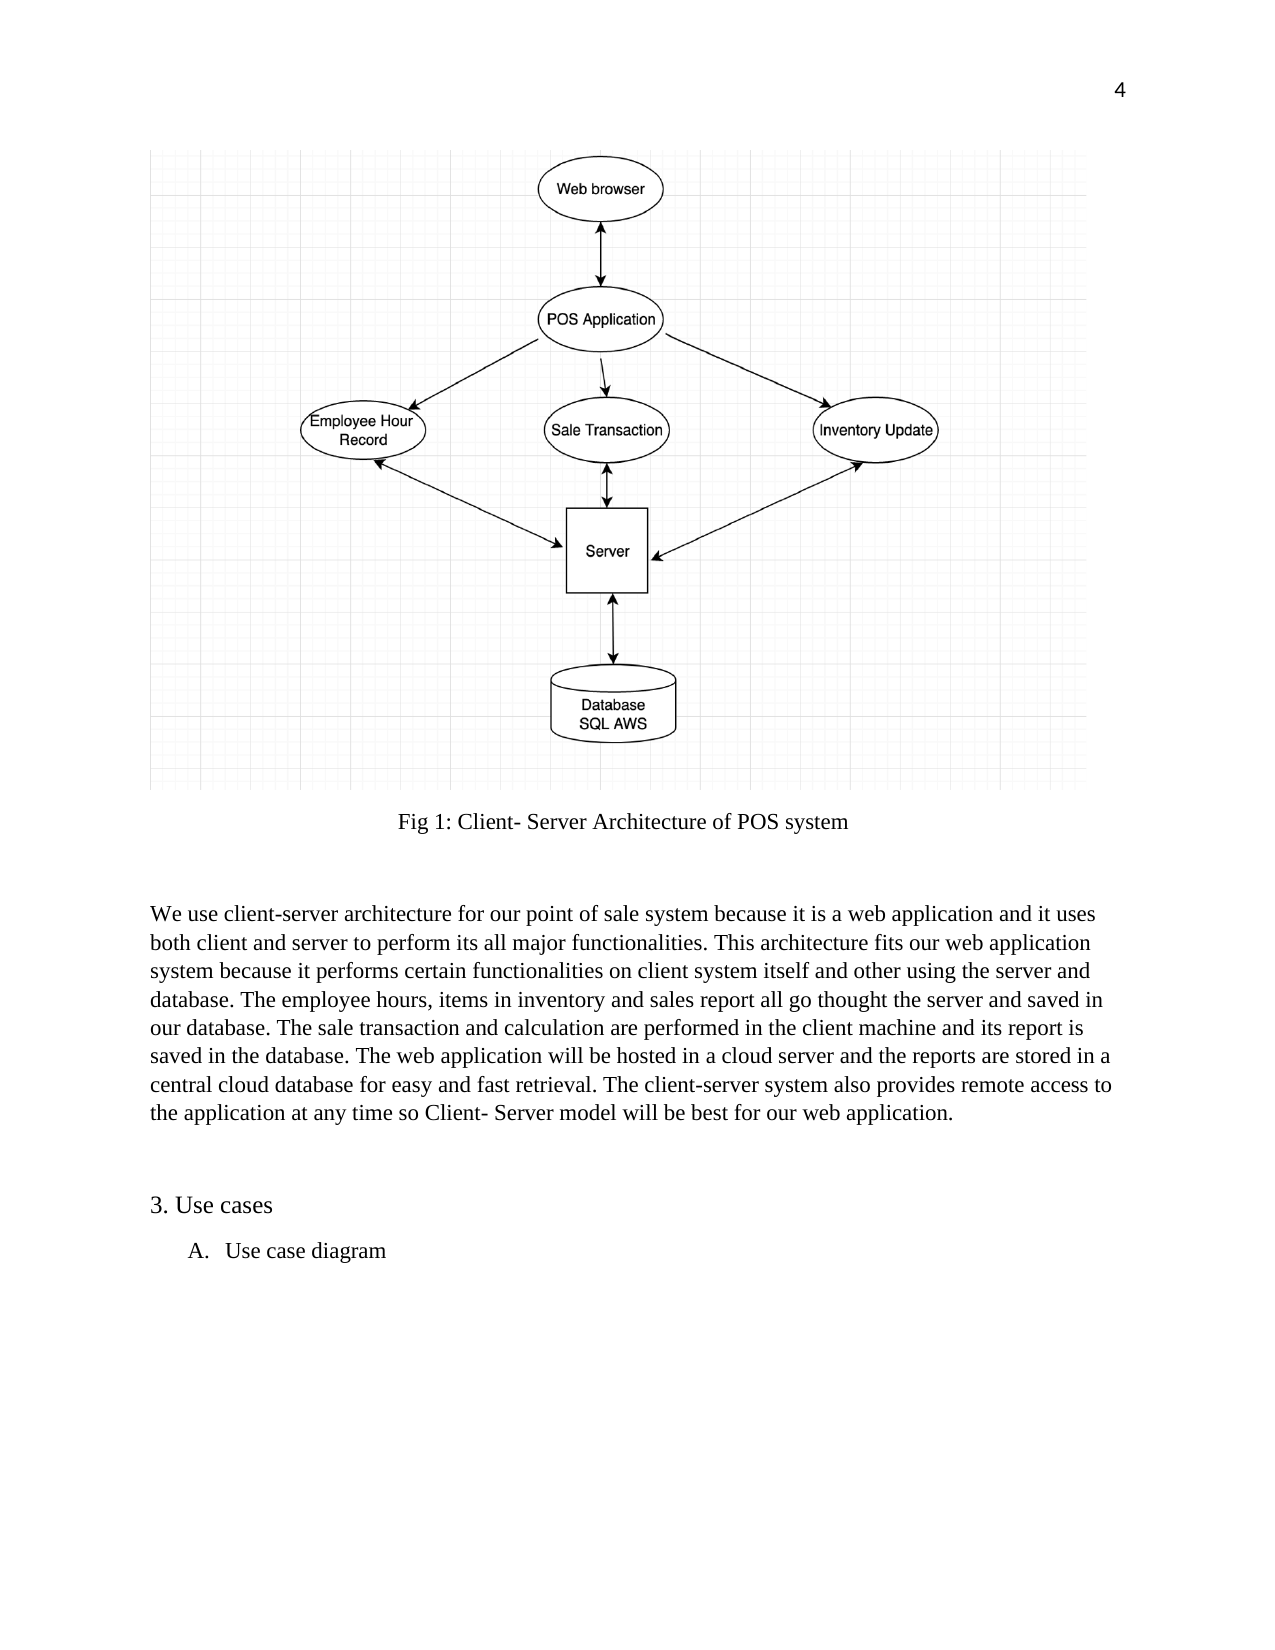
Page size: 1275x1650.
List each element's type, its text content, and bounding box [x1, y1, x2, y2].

picture [150, 150, 1087, 790]
text We use client-server architecture for our point of sale system because it is a web application and it uses both client and server to perform its all major functionalities. This architecture fits our web application system because it performs certain functionalities on client system itself and other using the server and database. The employee hours, items in inventory and sales report all go thought the server and saved in our database. The sale transaction and calculation are performed in the client machine and its report is saved in the database. The web application will be hosted in a cloud server and the reports are stored in a central cloud database for easy and fast retrieval. The client-server system also provides remote access to the application at any time so Client- Server model will be best for our web application. [150, 900, 1125, 1126]
text 3. Use cases [150, 1190, 1125, 1218]
text Fig 1: Client- Server Architecture of POS system [150, 808, 1125, 835]
list Use case diagram [187, 1237, 1125, 1263]
